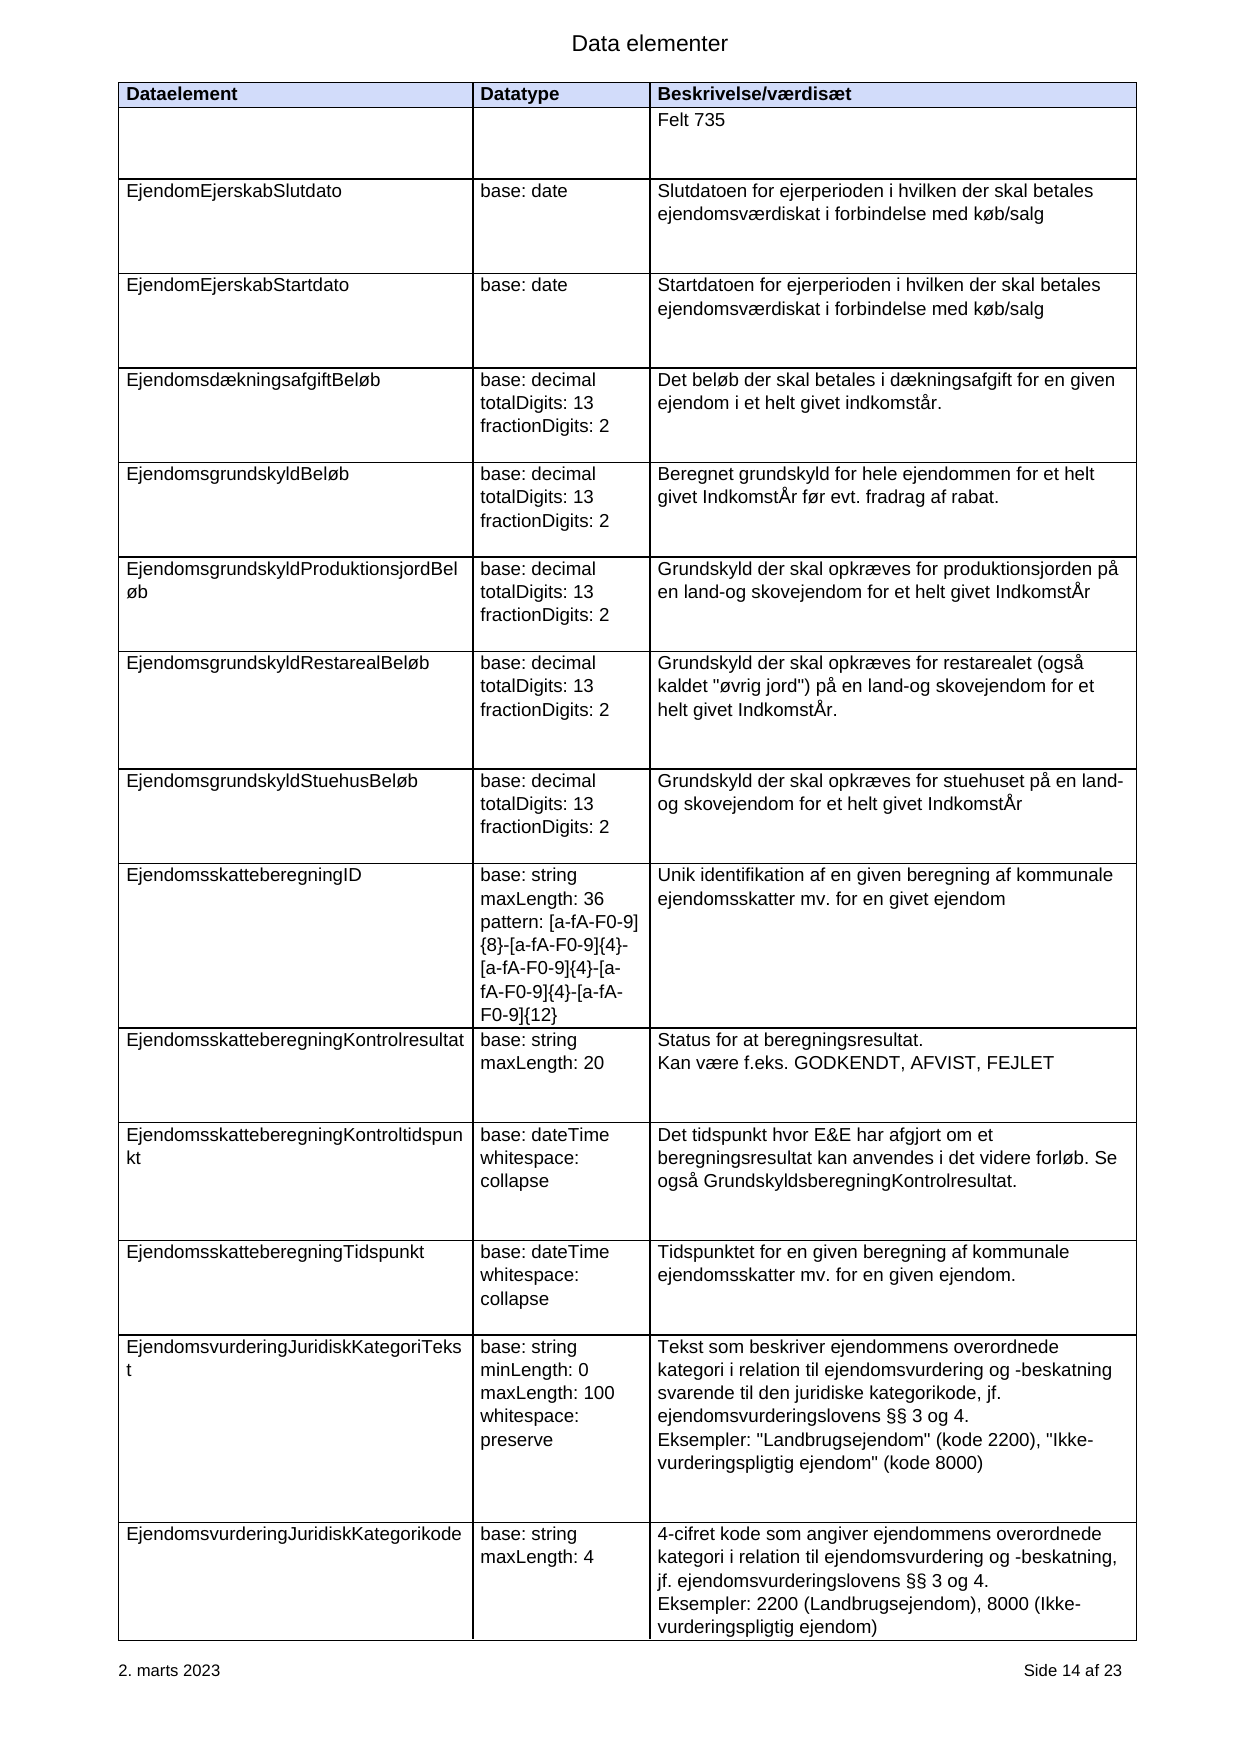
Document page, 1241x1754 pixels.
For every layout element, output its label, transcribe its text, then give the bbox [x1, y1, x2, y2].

table_cell base: string maxLength: 20 [474, 1029, 649, 1122]
table_cell EjendomEjerskabSlutdato [119, 180, 472, 273]
table_cell EjendomsdækningsafgiftBeløb [119, 369, 472, 462]
table_cell base: decimal totalDigits: 13 fractionDigits: 2 [474, 770, 649, 863]
table_cell base: dateTime whitespace: collapse [474, 1123, 649, 1239]
table_cell Unik identifikation af en given beregning af kommunale ejendomsskatter mv. for en givet ejendom [651, 864, 1136, 1027]
table_cell EjendomsskatteberegningID [119, 864, 472, 1027]
table_cell Startdatoen for ejerperioden i hvilken der skal betales ejendomsværdiskat i forbindelse med køb/salg [651, 274, 1136, 367]
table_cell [119, 108, 472, 178]
table_cell Grundskyld der skal opkræves for produktionsjorden på en land-og skovejendom for et helt givet IndkomstÅr [651, 558, 1136, 651]
table_cell base: decimal totalDigits: 13 fractionDigits: 2 [474, 652, 649, 768]
table_cell Tekst som beskriver ejendommens overordnede kategori i relation til ejendomsvurdering og -beskatning svarende til den juridiske kategorikode, jf. ejendomsvurderingslovens §§ 3 og 4. Eksempler: "Landbrugsejendom" (kode 2200), "Ikke-vurderingspligtig ejendom" (kode 8000) [651, 1336, 1136, 1521]
table_cell base: string minLength: 0 maxLength: 100 whitespace: preserve [474, 1336, 649, 1521]
table_cell Slutdatoen for ejerperioden i hvilken der skal betales ejendomsværdiskat i forbindelse med køb/salg [651, 180, 1136, 273]
table_cell EjendomsgrundskyldBeløb [119, 463, 472, 556]
table_cell Tidspunktet for en given beregning af kommunale ejendomsskatter mv. for en given ejendom. [651, 1241, 1136, 1334]
table_cell Det beløb der skal betales i dækningsafgift for en given ejendom i et helt givet indkomstår. [651, 369, 1136, 462]
table_cell EjendomsgrundskyldRestarealBeløb [119, 652, 472, 768]
table_cell Beregnet grundskyld for hele ejendommen for et helt givet IndkomstÅr før evt. fradrag af rabat. [651, 463, 1136, 556]
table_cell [651, 1523, 1136, 1639]
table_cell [474, 1523, 649, 1639]
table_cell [474, 108, 649, 178]
table_cell EjendomsvurderingJuridiskKategoriTekst [119, 1336, 472, 1521]
table_cell Det tidspunkt hvor E&E har afgjort om et beregningsresultat kan anvendes i det videre forløb. Se også GrundskyldsberegningKontrolresultat. [651, 1123, 1136, 1239]
table_cell EjendomsskatteberegningKontroltidspunkt [119, 1123, 472, 1239]
table_cell Grundskyld der skal opkræves for restarealet (også kaldet "øvrig jord") på en land-og skovejendom for et helt givet IndkomstÅr. [651, 652, 1136, 768]
table_cell base: dateTime whitespace: collapse [474, 1241, 649, 1334]
table_header Beskrivelse/værdisæt [651, 83, 1136, 107]
table_cell base: date [474, 274, 649, 367]
table_header Dataelement [119, 83, 472, 107]
table_cell EjendomsgrundskyldProduktionsjordBeløb [119, 558, 472, 651]
table_cell EjendomsskatteberegningTidspunkt [119, 1241, 472, 1334]
table_cell base: decimal totalDigits: 13 fractionDigits: 2 [474, 558, 649, 651]
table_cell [119, 1523, 472, 1639]
table_cell base: decimal totalDigits: 13 fractionDigits: 2 [474, 369, 649, 462]
table_cell base: date [474, 180, 649, 273]
table_cell EjendomEjerskabStartdato [119, 274, 472, 367]
table_cell base: string maxLength: 36 pattern: [a-fA-F0-9]{8}-[a-fA-F0-9]{4}-[a-fA-F0-9]{4}-[a-fA-F0-9]{4}-[a-fA-F0-9]{12} [474, 864, 649, 1027]
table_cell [651, 108, 1136, 178]
table_cell base: decimal totalDigits: 13 fractionDigits: 2 [474, 463, 649, 556]
table_cell Grundskyld der skal opkræves for stuehuset på en land- og skovejendom for et helt givet IndkomstÅr [651, 770, 1136, 863]
table_cell EjendomsskatteberegningKontrolresultat [119, 1029, 472, 1122]
table_cell EjendomsgrundskyldStuehusBeløb [119, 770, 472, 863]
table_cell Status for at beregningsresultat. Kan være f.eks. GODKENDT, AFVIST, FEJLET [651, 1029, 1136, 1122]
table_header Datatype [474, 83, 649, 107]
